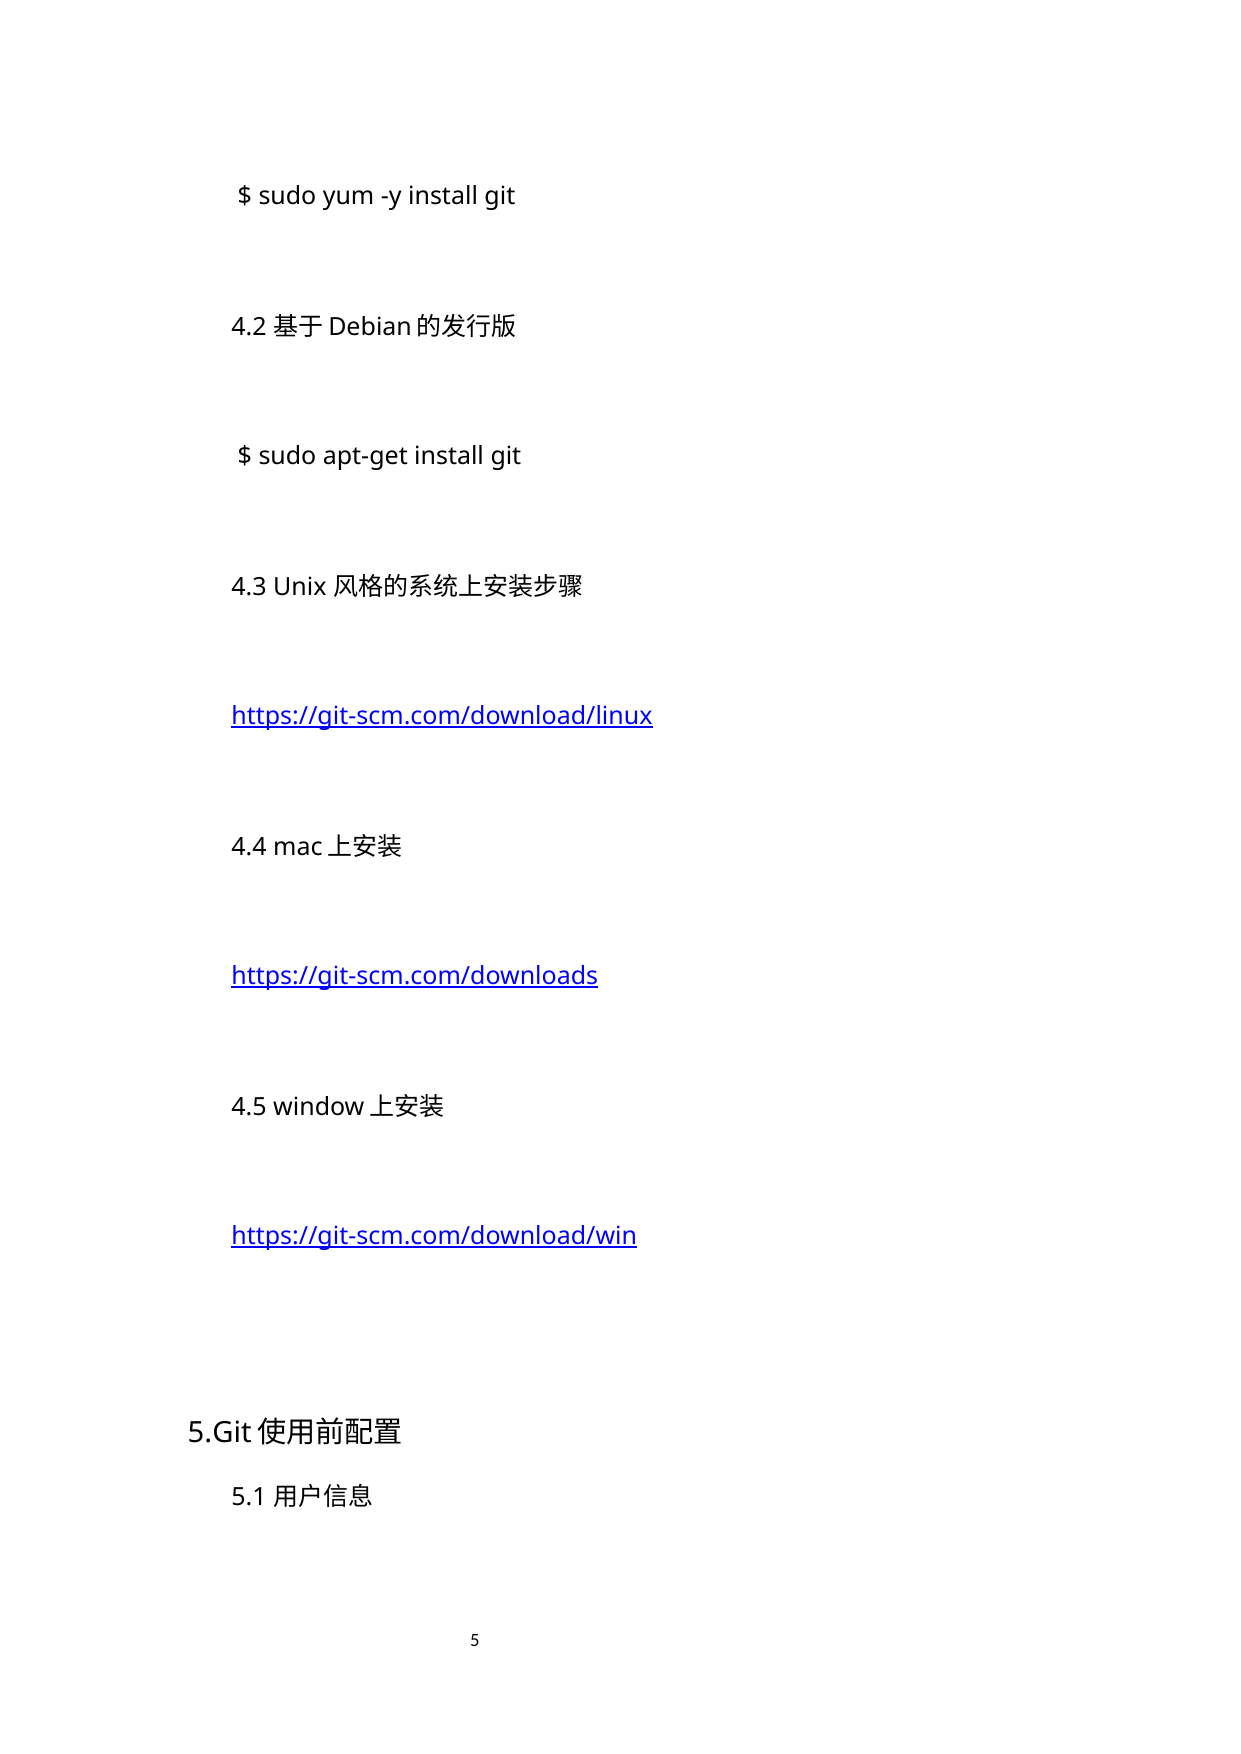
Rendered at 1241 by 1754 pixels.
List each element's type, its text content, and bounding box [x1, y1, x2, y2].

list Git使用前配置 [187, 1397, 1053, 1462]
text $ sudo yum -y install git [187, 162, 1053, 227]
text $ sudo apt-get install git [187, 422, 1053, 487]
text https://git-scm.com/download/linux [187, 682, 1053, 747]
text 4.2 基于Debian的发行版 [187, 292, 1053, 357]
text 4.4 mac上安装 [187, 812, 1053, 877]
text 4.3 Unix 风格的系统上安装步骤 [187, 552, 1053, 617]
text 4.5 window上安装 [187, 1072, 1053, 1137]
text https://git-scm.com/downloads [187, 942, 1053, 1007]
text 5.1 用户信息 [187, 1462, 1053, 1527]
text https://git-scm.com/download/win [187, 1202, 1053, 1267]
